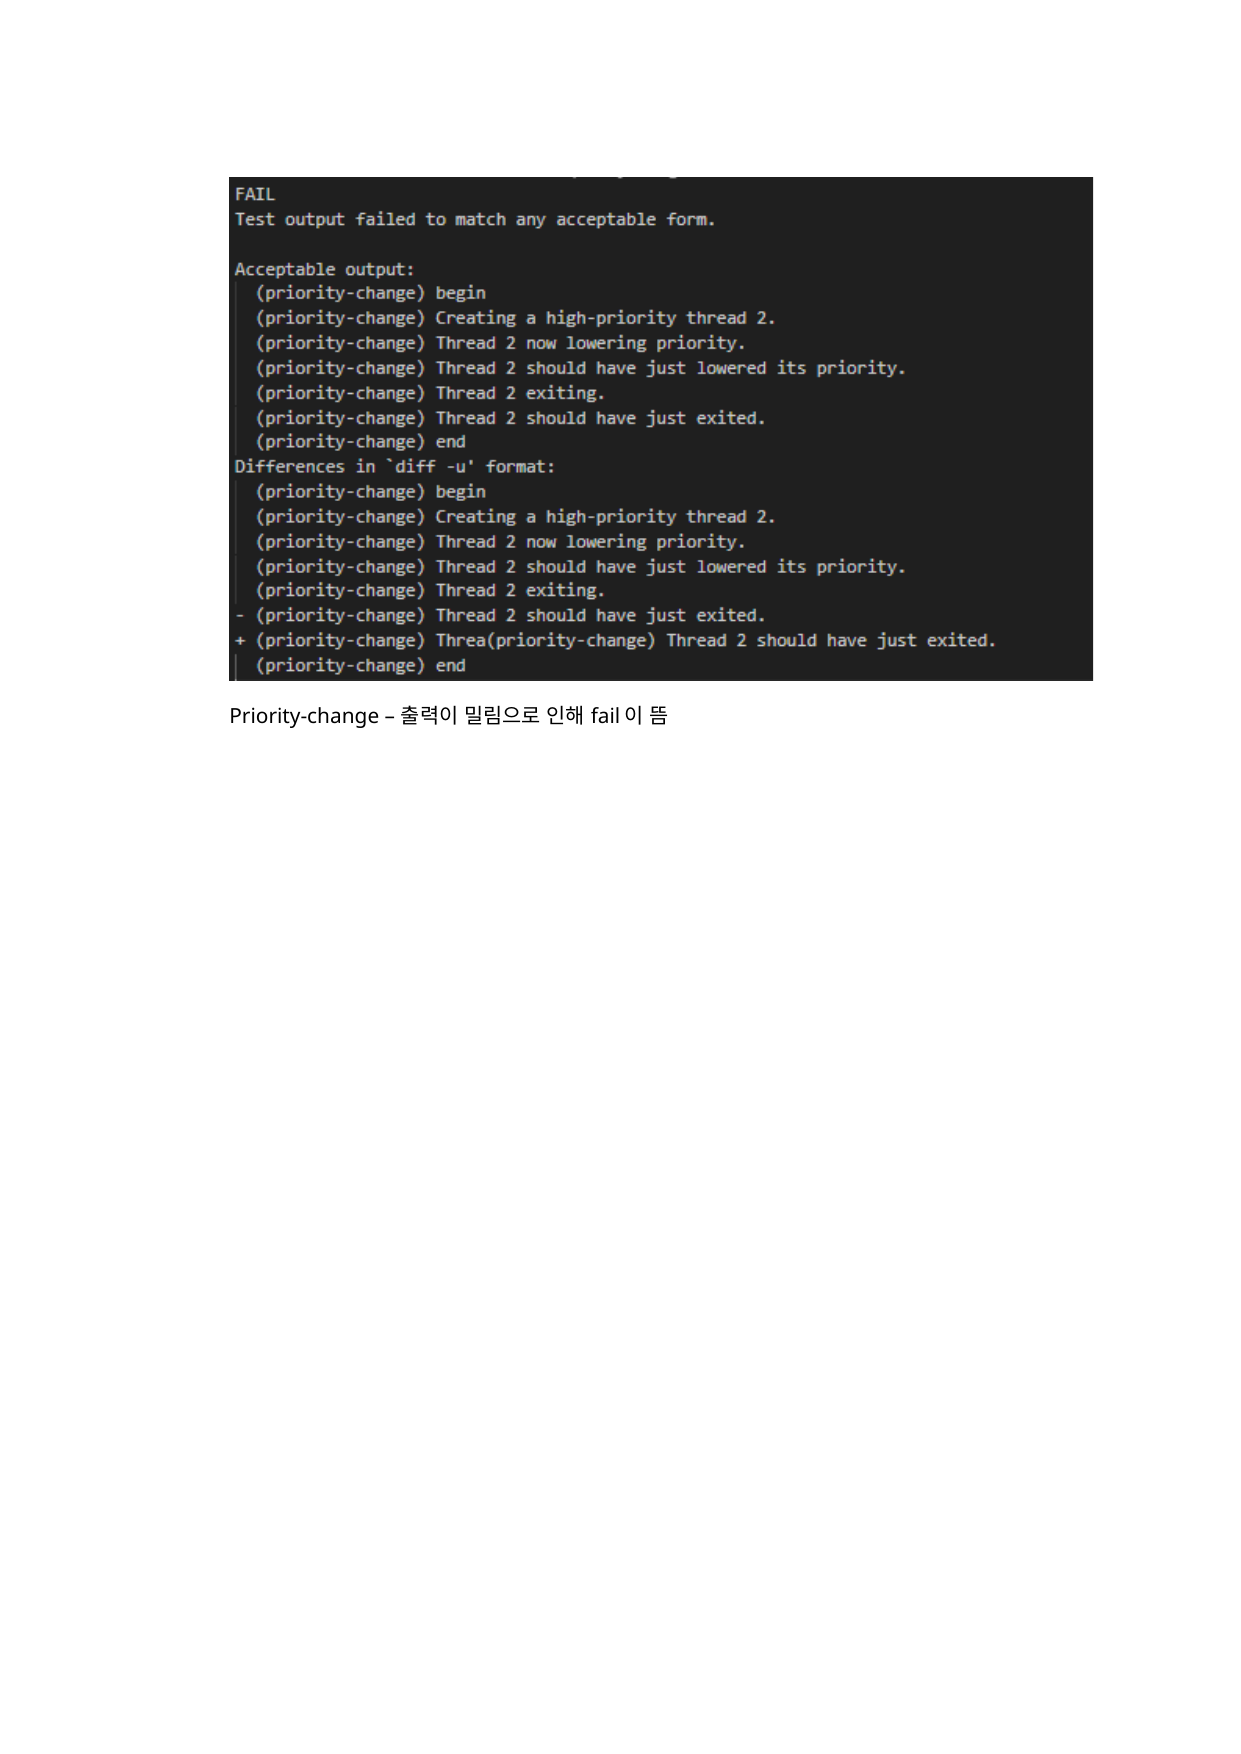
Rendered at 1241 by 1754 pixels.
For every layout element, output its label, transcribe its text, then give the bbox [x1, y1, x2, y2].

list Priority-change – 출력이 밀림으로 인해 fail이 뜸 [229, 699, 1090, 729]
picture [229, 177, 1094, 681]
